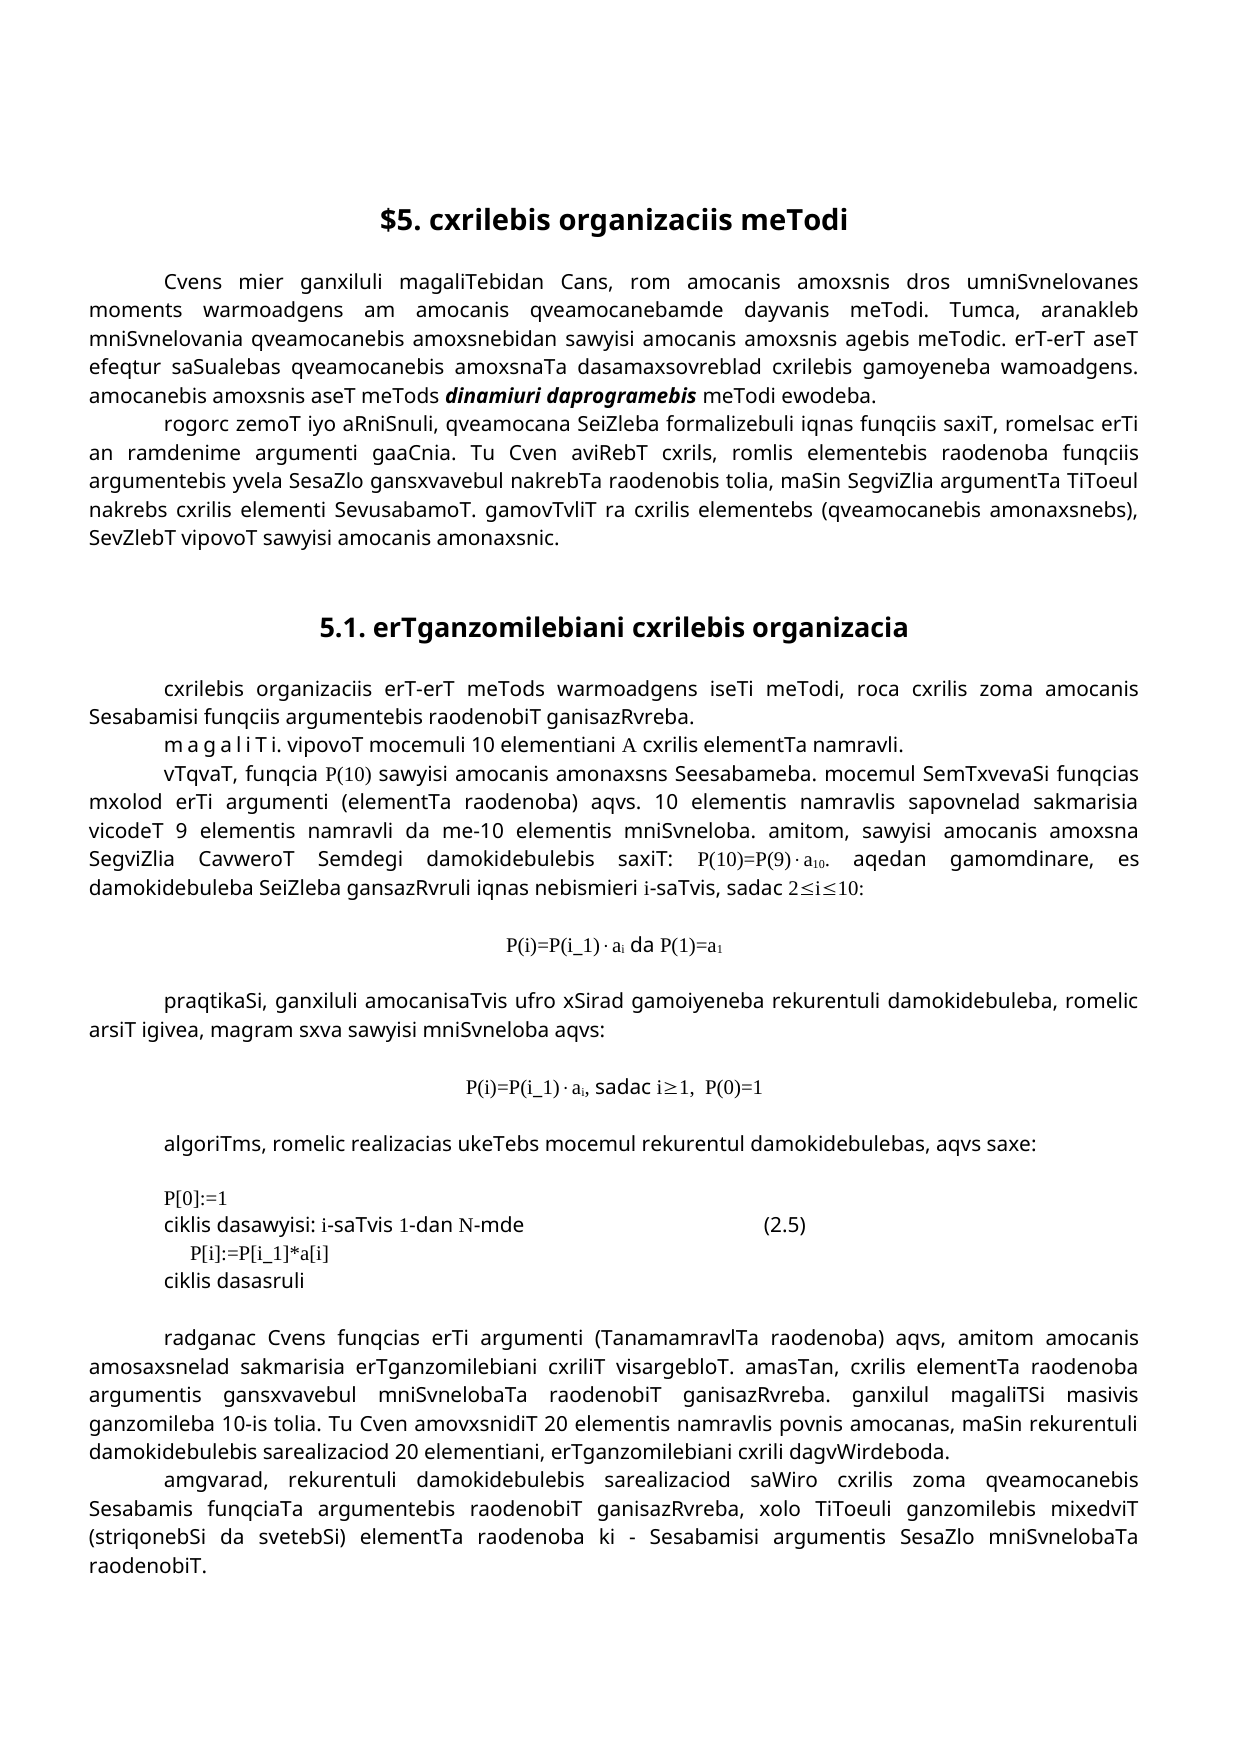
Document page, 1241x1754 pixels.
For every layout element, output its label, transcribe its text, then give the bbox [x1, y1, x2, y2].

text ciklis dasawyisi: i-saTvis 1-dan N-mde (2.5) [89, 1210, 1140, 1238]
text ciklis dasasruli [89, 1267, 1140, 1295]
text amgvarad, rekurentuli damokidebulebis sarealizaciod saWiro cxrilis zoma qveamocanebis Sesabamis funqciaTa argumentebis raodenobiT ganisazRvreba, xolo TiToeuli ganzomilebis mixedviT (striqonebSi da svetebSi) elementTa raodenoba ki - Sesabamisi argumentis SesaZlo mniSvnelobaTa raodenobiT. [89, 1466, 1140, 1579]
text 5.1. erTganzomilebiani cxrilebis organizacia [89, 608, 1140, 645]
text radganac Cvens funqcias erTi argumenti (TanamamravlTa raodenoba) aqvs, amitom amocanis amosaxsnelad sakmarisia erTganzomilebiani cxriliT visargebloT. amasTan, cxrilis elementTa raodenoba argumentis gansxvavebul mniSvnelobaTa raodenobiT ganisazRvreba. ganxilul magaliTSi masivis ganzomileba 10-is tolia. Tu Cven amovxsnidiT 20 elementis namravlis povnis amocanas, maSin rekurentuli damokidebulebis sarealizaciod 20 elementiani, erTganzomilebiani cxrili dagvWirdeboda. [89, 1323, 1140, 1466]
text P(i)=P(i_1)ai da P(1)=a1 [89, 930, 1140, 958]
text algoriTms, romelic realizacias ukeTebs mocemul rekurentul damokidebulebas, aqvs saxe: [89, 1129, 1140, 1157]
text P(i)=P(i_1)ai, sadac i1, P(0)=1 [89, 1072, 1140, 1100]
text $5. cxrilebis organizaciis meTodi [89, 199, 1140, 239]
text praqtikaSi, ganxiluli amocanisaTvis ufro xSirad gamoiyeneba rekurentuli damokidebuleba, romelic arsiT igivea, magram sxva sawyisi mniSvneloba aqvs: [89, 987, 1140, 1043]
text rogorc zemoT iyo aRniSnuli, qveamocana SeiZleba formalizebuli iqnas funqciis saxiT, romelsac erTi an ramdenime argumenti gaaCnia. Tu Cven aviRebT cxrils, romlis elementebis raodenoba funqciis argumentebis yvela SesaZlo gansxvavebul nakrebTa raodenobis tolia, maSin SegviZlia argumentTa TiToeul nakrebs cxrilis elementi SevusabamoT. gamovTvliT ra cxrilis elementebs (qveamocanebis amonaxsnebs), SevZlebT vipovoT sawyisi amocanis amonaxsnic. [89, 409, 1140, 552]
text P[i]:=P[i_1]*a[i] [89, 1238, 1140, 1267]
text cxrilebis organizaciis erT-erT meTods warmoadgens iseTi meTodi, roca cxrilis zoma amocanis Sesabamisi funqciis argumentebis raodenobiT ganisazRvreba. [89, 674, 1140, 731]
text Cvens mier ganxiluli magaliTebidan Cans, rom amocanis amoxsnis dros umniSvnelovanes moments warmoadgens am amocanis qveamocanebamde dayvanis meTodi. Tumca, aranakleb mniSvnelovania qveamocanebis amoxsnebidan sawyisi amocanis amoxsnis agebis meTodic. erT-erT aseT efeqtur saSualebas qveamocanebis amoxsnaTa dasamaxsovreblad cxrilebis gamoyeneba wamoadgens. amocanebis amoxsnis aseT meTods dinamiuri daprogramebis meTodi ewodeba. [89, 267, 1140, 409]
text vTqvaT, funqcia P(10) sawyisi amocanis amonaxsns Seesabameba. mocemul SemTxvevaSi funqcias mxolod erTi argumenti (elementTa raodenoba) aqvs. 10 elementis namravlis sapovnelad sakmarisia vicodeT 9 elementis namravli da me-10 elementis mniSvneloba. amitom, sawyisi amocanis amoxsna SegviZlia CavweroT Semdegi damokidebulebis saxiT: P(10)=P(9)a10. aqedan gamomdinare, es damokidebuleba SeiZleba gansazRvruli iqnas nebismieri i-saTvis, sadac 2i10: [89, 759, 1140, 901]
text P[0]:=1 [89, 1186, 1140, 1210]
text magaliTi. vipovoT mocemuli 10 elementiani A cxrilis elementTa namravli. [89, 731, 1140, 759]
